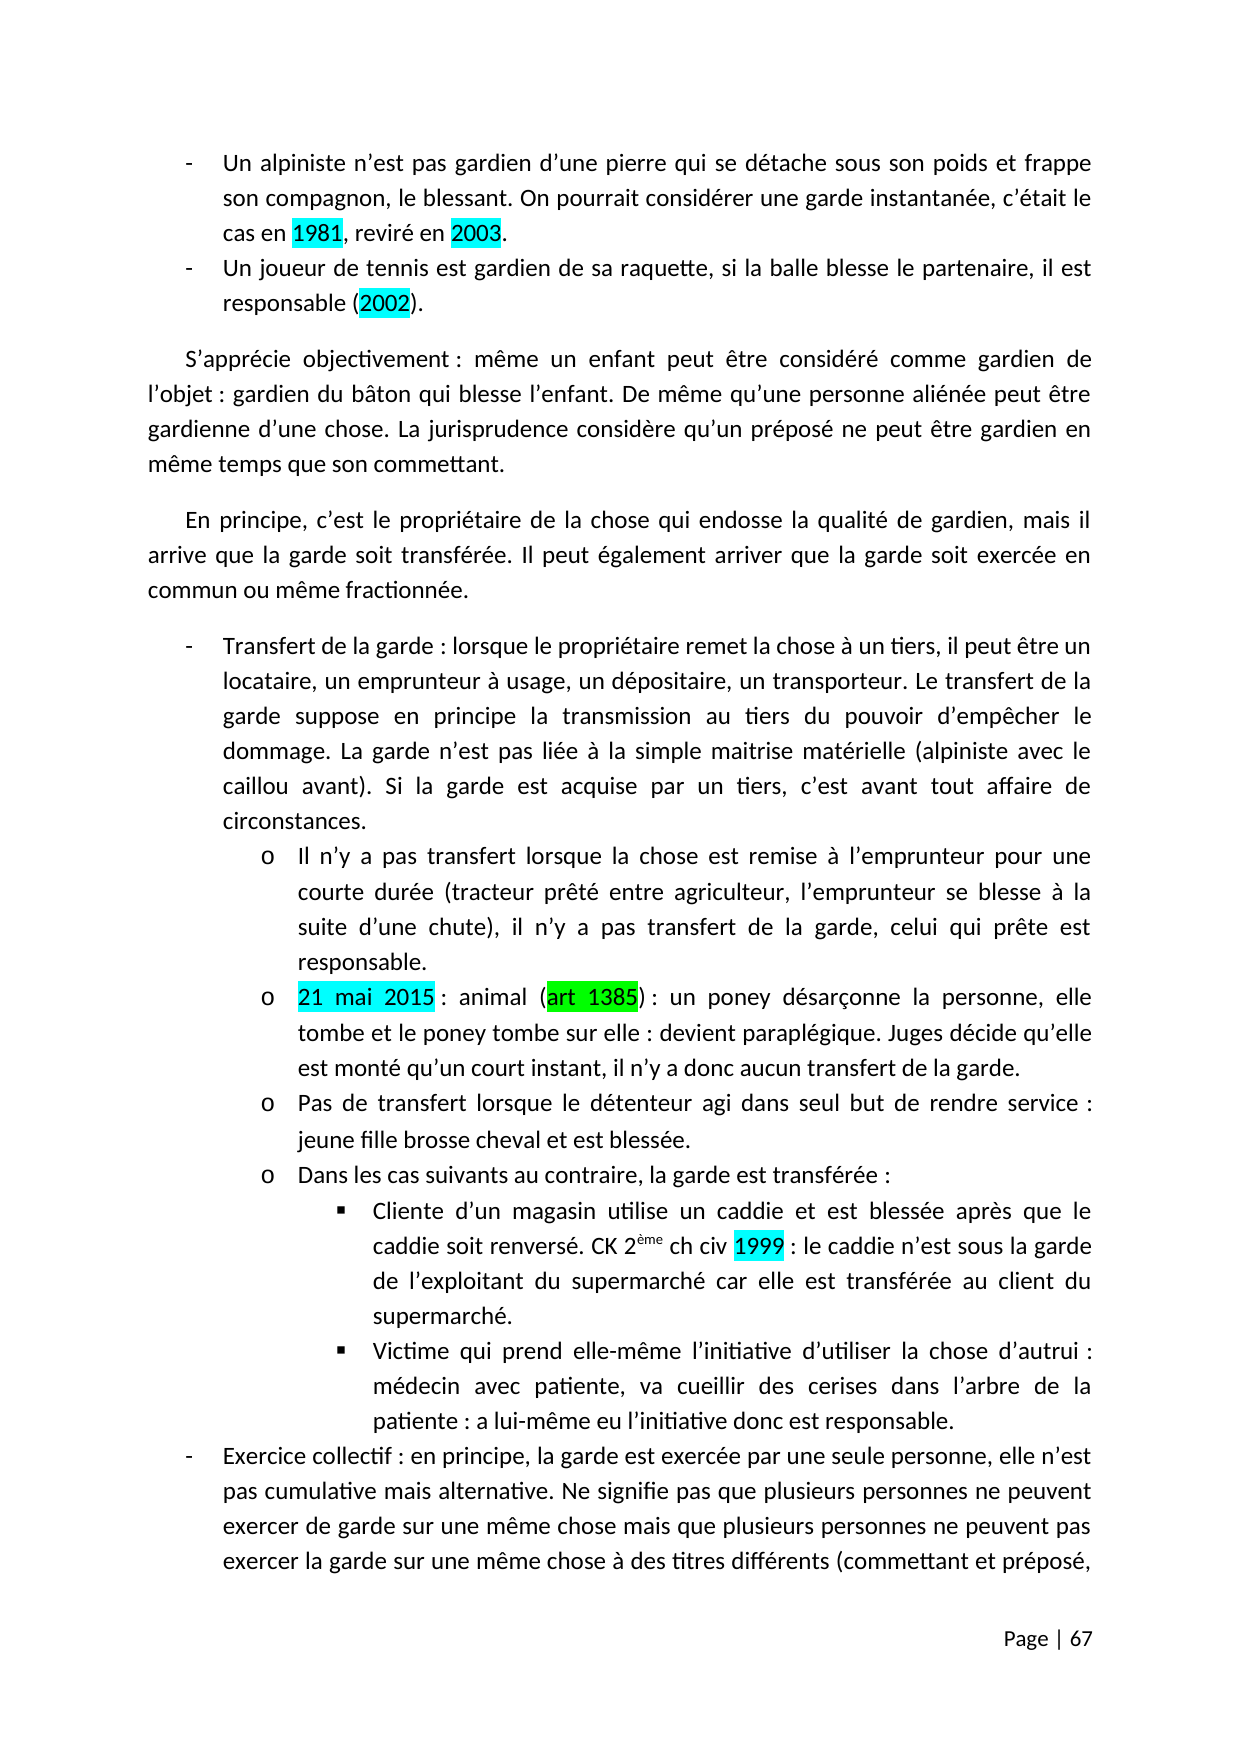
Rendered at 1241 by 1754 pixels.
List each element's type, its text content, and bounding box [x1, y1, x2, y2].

text S’apprécie objectivement : même un enfant peut être considéré comme gardien de l’objet : gardien du bâton qui blesse l’enfant. De même qu’une personne aliénée peut être gardienne d’une chose. La jurisprudence considère qu’un préposé ne peut être gardien en même temps que son commettant. [148, 343, 1093, 479]
list Cliente d’un magasin utilise un caddie et est blessée après que le caddie soit renversé. CK 2ème ch civ 1999 : le caddie n’est sous la garde de l’exploitant du supermarché car elle est transférée au client du supermarché. [335, 1195, 1093, 1331]
list 21 mai 2015 : animal (art 1385) : un poney désarçonne la personne, elle tombe et le poney tombe sur elle : devient paraplégique. Juges décide qu’elle est monté qu’un court instant, il n’y a donc aucun transfert de la garde. [260, 981, 1093, 1083]
list Un alpiniste n’est pas gardien d’une pierre qui se détache sous son poids et frappe son compagnon, le blessant. On pourrait considérer une garde instantanée, c’était le cas en 1981, reviré en 2003. [185, 148, 1093, 248]
list Pas de transfert lorsque le détenteur agi dans seul but de rendre service : jeune fille brosse cheval et est blessée. [260, 1088, 1093, 1154]
list Victime qui prend elle-même l’initiative d’utiliser la chose d’autrui : médecin avec patiente, va cueillir des cerises dans l’arbre de la patiente : a lui-même eu l’initiative donc est responsable. [335, 1335, 1093, 1436]
text En principe, c’est le propriétaire de la chose qui endosse la qualité de gardien, mais il arrive que la garde soit transférée. Il peut également arriver que la garde soit exercée en commun ou même fractionnée. [148, 504, 1093, 605]
list Un joueur de tennis est gardien de sa raquette, si la balle blesse le partenaire, il est responsable (2002). [185, 253, 1093, 318]
list Il n’y a pas transfert lorsque la chose est remise à l’emprunteur pour une courte durée (tracteur prêté entre agriculteur, l’emprunteur se blesse à la suite d’une chute), il n’y a pas transfert de la garde, celui qui prête est responsable. [260, 840, 1093, 977]
list Transfert de la garde : lorsque le propriétaire remet la chose à un tiers, il peut être un locataire, un emprunteur à usage, un dépositaire, un transporteur. Le transfert de la garde suppose en principe la transmission au tiers du pouvoir d’empêcher le dommage. La garde n’est pas liée à la simple maitrise matérielle (alpiniste avec le caillou avant). Si la garde est acquise par un tiers, c’est avant tout affaire de circonstances. [185, 630, 1093, 836]
list Dans les cas suivants au contraire, la garde est transférée : [260, 1159, 1093, 1191]
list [185, 1440, 1093, 1576]
